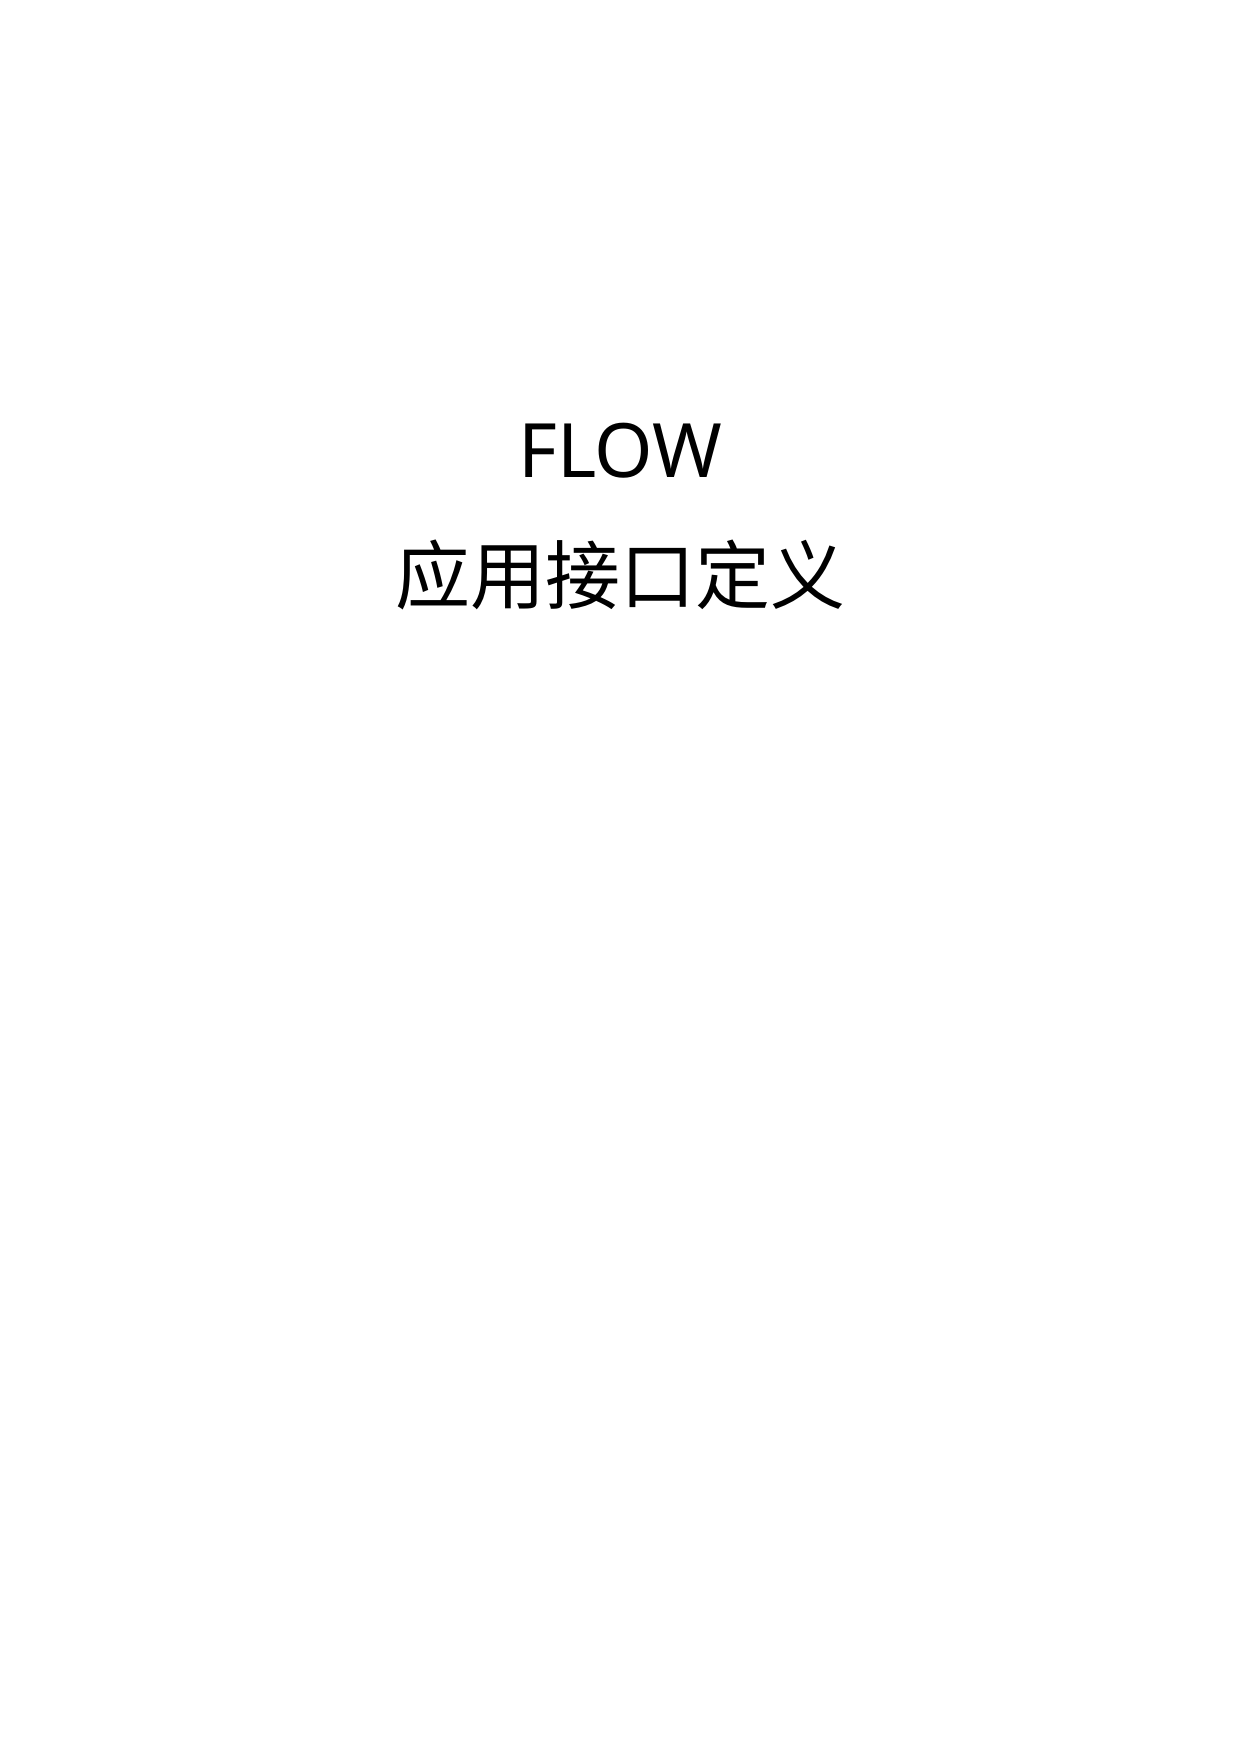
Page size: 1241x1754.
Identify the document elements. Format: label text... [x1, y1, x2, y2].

text FLOW [165, 387, 1075, 509]
text 应用接口定义 [165, 509, 1075, 632]
